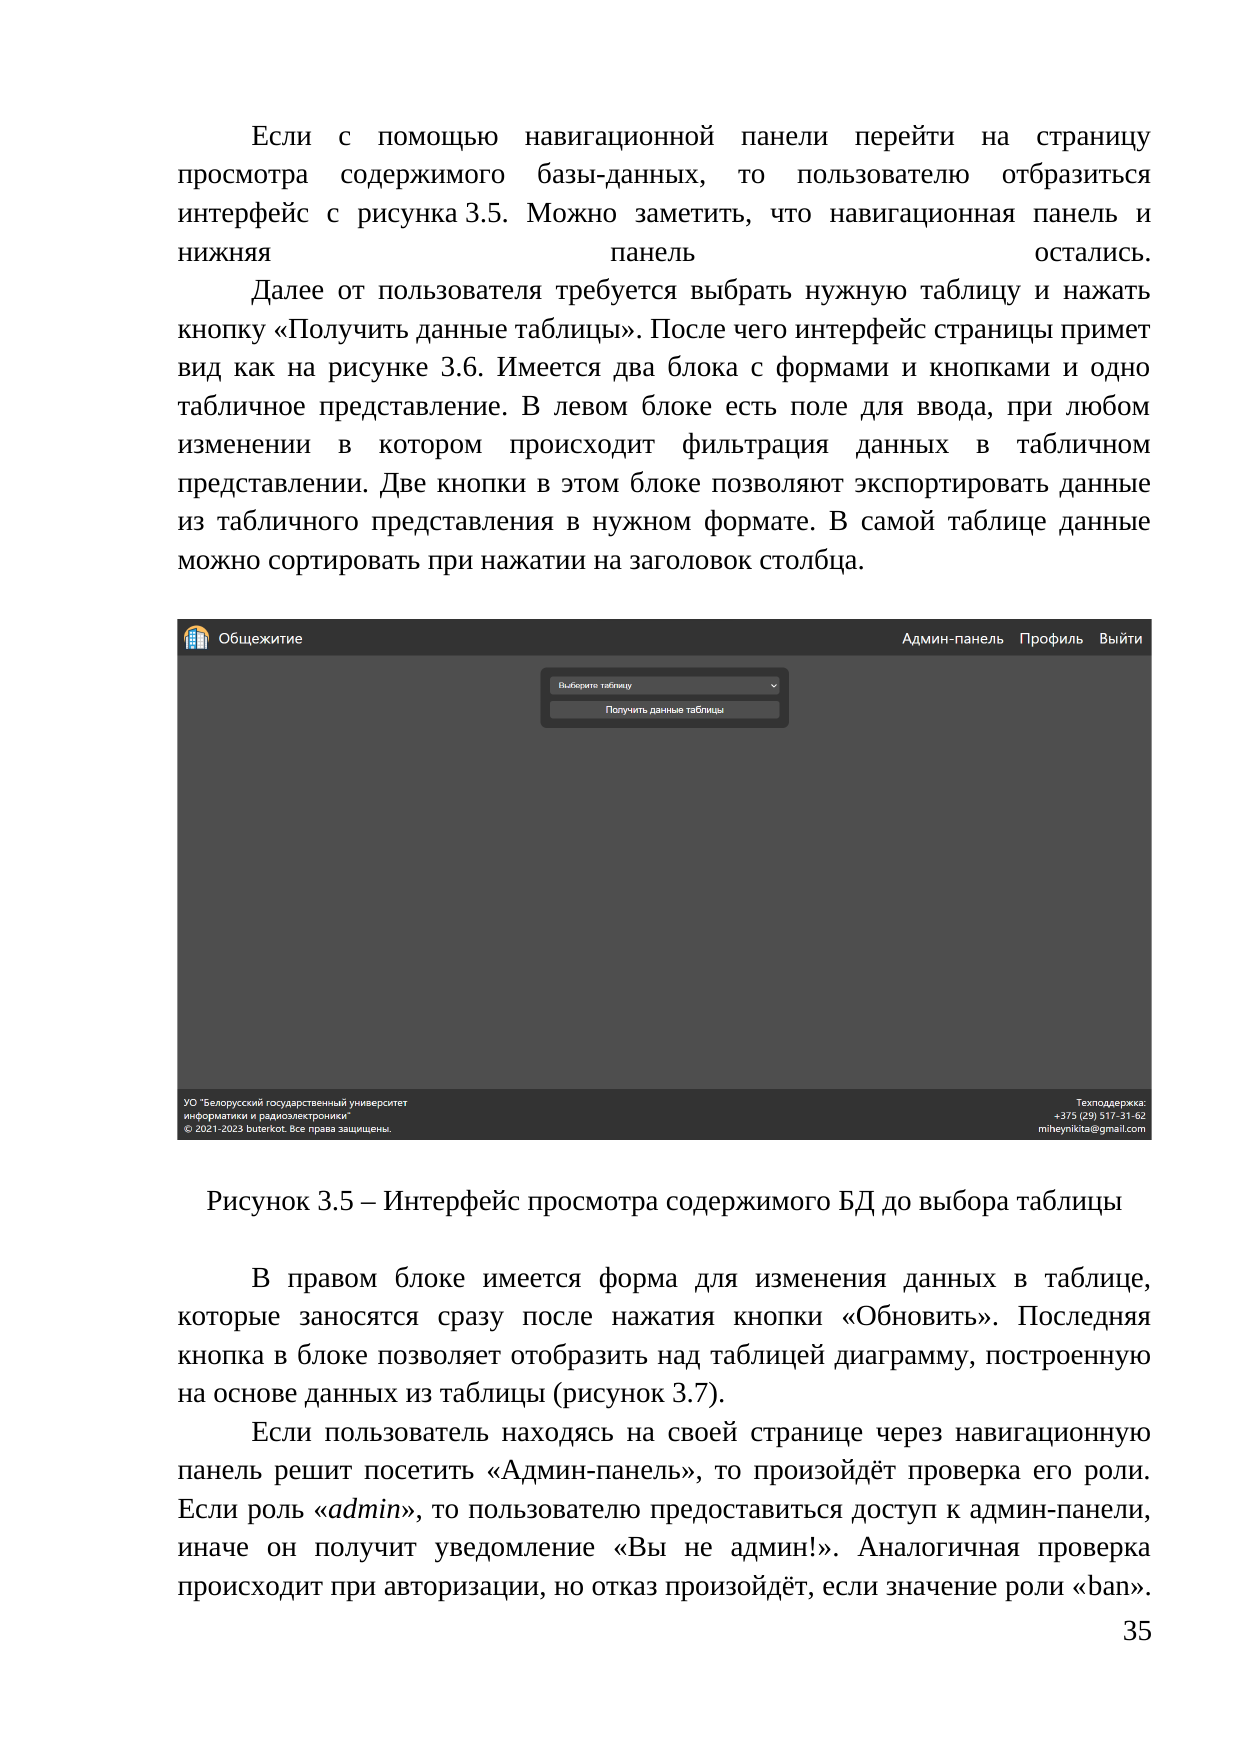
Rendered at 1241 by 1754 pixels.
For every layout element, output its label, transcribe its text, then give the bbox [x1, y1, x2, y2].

list Рисунок 3.5 – Интерфейс просмотра содержимого БД до выбора таблицы [177, 1183, 1152, 1216]
picture [177, 619, 1152, 1140]
list Если с помощью навигационной панели перейти на страницу просмотра содержимого базы-данных, то пользователю отбразиться интерфейс с рисунка 3.5. Можно заметить, что навигационная панель и нижняя панель остались. Далее от пользователя требуется выбрать нужную таблицу и нажать кнопку «Получить данные таблицы». После чего интерфейс страницы примет вид как на рисунке 3.6. Имеется два блока с формами и кнопками и одно табличное представление. В левом блоке есть поле для ввода, при любом изменении в котором происходит фильтрация данных в табличном представлении. Две кнопки в этом блоке позволяют экспортировать данные из табличного представления в нужном формате. В самой таблице данные можно сортировать при нажатии на заголовок столбца. [177, 118, 1152, 576]
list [177, 1414, 1152, 1602]
list В правом блоке имеется форма для изменения данных в таблице, которые заносятся сразу после нажатия кнопки «Обновить». Последняя кнопка в блоке позволяет отобразить над таблицей диаграмму, построенную на основе данных из таблицы (рисунок 3.7). [177, 1260, 1152, 1409]
